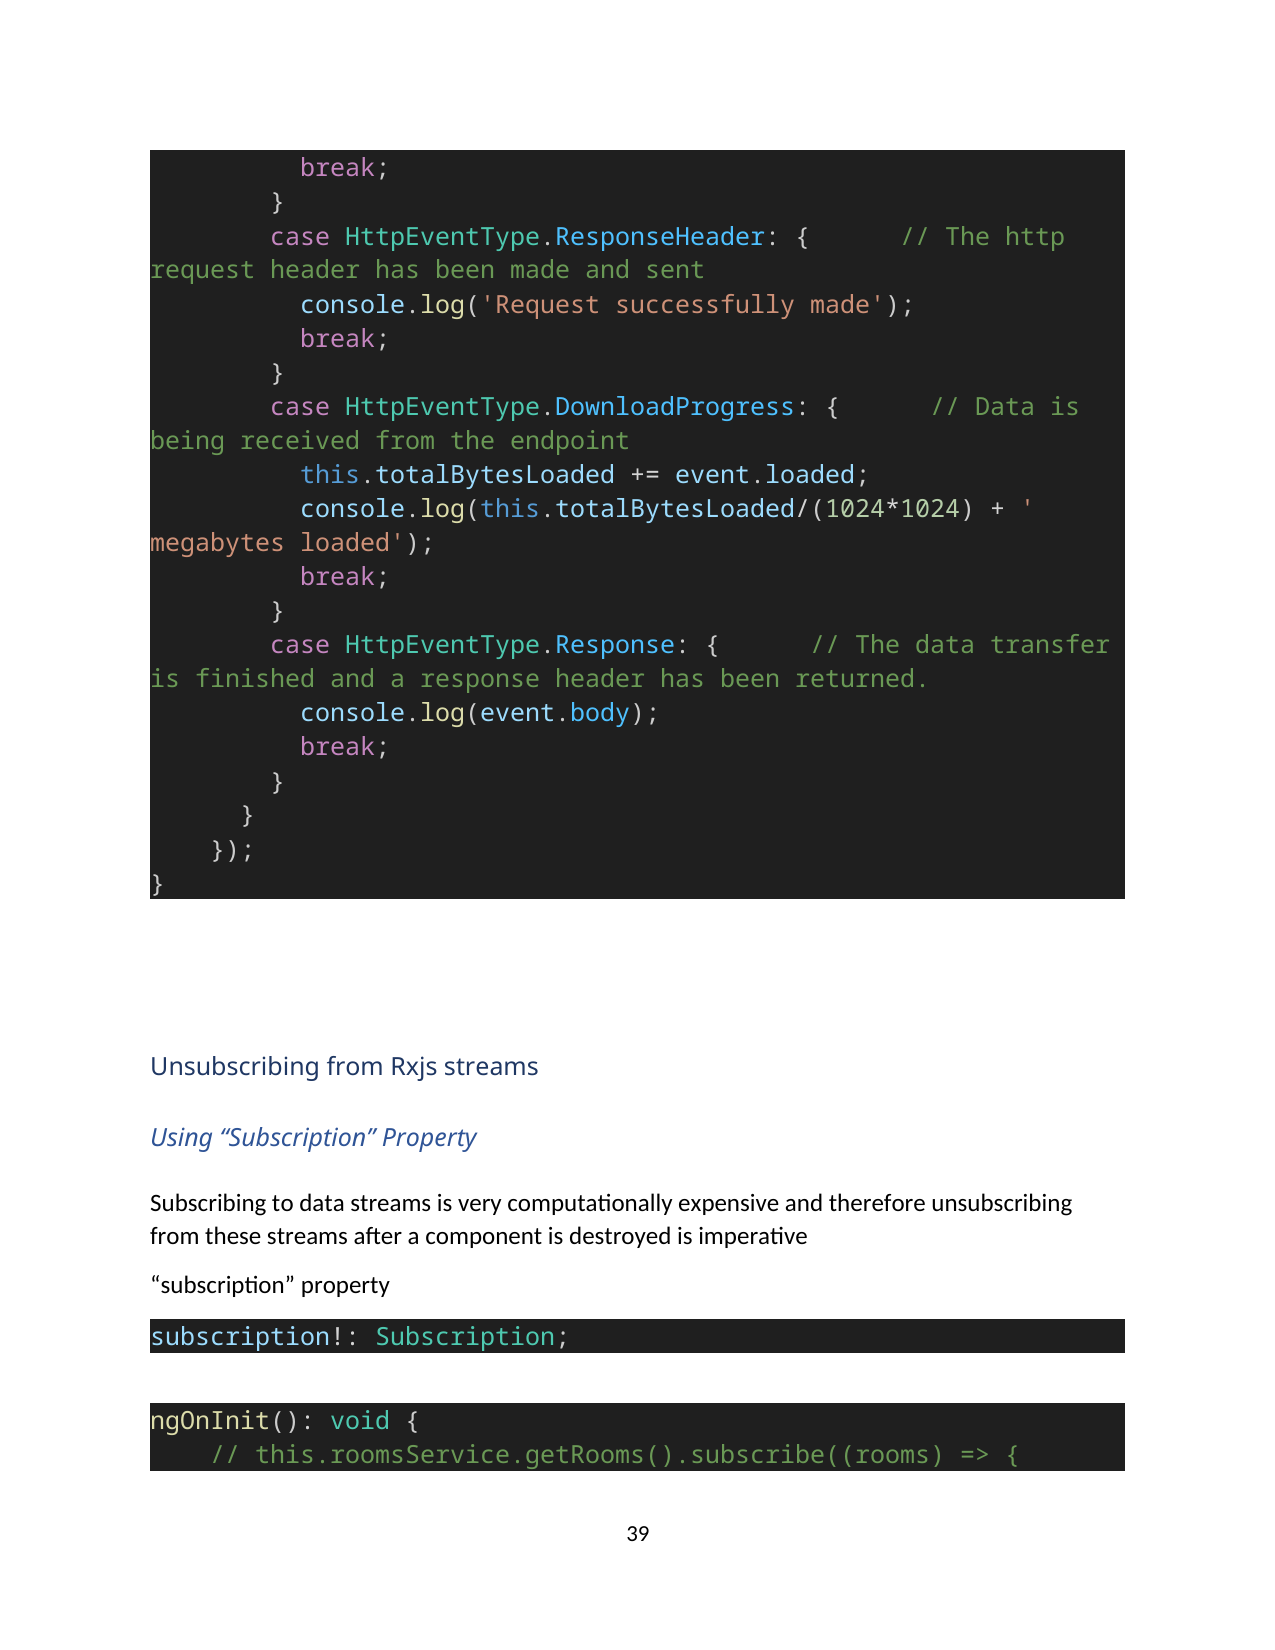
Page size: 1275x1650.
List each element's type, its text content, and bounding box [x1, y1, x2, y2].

text } [150, 593, 1125, 627]
text break; [150, 320, 1125, 354]
text break; [150, 559, 1125, 593]
text “subscription” property [150, 1269, 1125, 1300]
text // this.roomsService.getRooms().subscribe((rooms) => { [150, 1437, 1125, 1471]
subtitle Unsubscribing from Rxjs streams [150, 1048, 1125, 1082]
text } [150, 797, 1125, 831]
text } [150, 865, 1125, 899]
subtitle Using “Subscription” Property [150, 1119, 1125, 1154]
text console.log('Request successfully made'); [150, 286, 1125, 320]
text console.log(event.body); [150, 695, 1125, 729]
text console.log(this.totalBytesLoaded/(1024*1024) + ' megabytes loaded'); [150, 491, 1125, 559]
text case HttpEventType.ResponseHeader: { // The http request header has been made and sent [150, 218, 1125, 286]
text } [150, 763, 1125, 797]
text }); [150, 831, 1125, 865]
text case HttpEventType.DownloadProgress: { // Data is being received from the endpoint [150, 388, 1125, 457]
text Subscribing to data streams is very computationally expensive and therefore unsubscribing from these streams after a component is destroyed is imperative [150, 1187, 1125, 1250]
text this.totalBytesLoaded += event.loaded; [150, 457, 1125, 491]
text case HttpEventType.Response: { // The data transfer is finished and a response header has been returned. [150, 627, 1125, 695]
text break; [150, 729, 1125, 763]
text ngOnInit(): void { [150, 1403, 1125, 1437]
text subscription!: Subscription; [150, 1319, 1125, 1353]
text } [150, 354, 1125, 388]
text break; [150, 150, 1125, 184]
text } [150, 184, 1125, 218]
